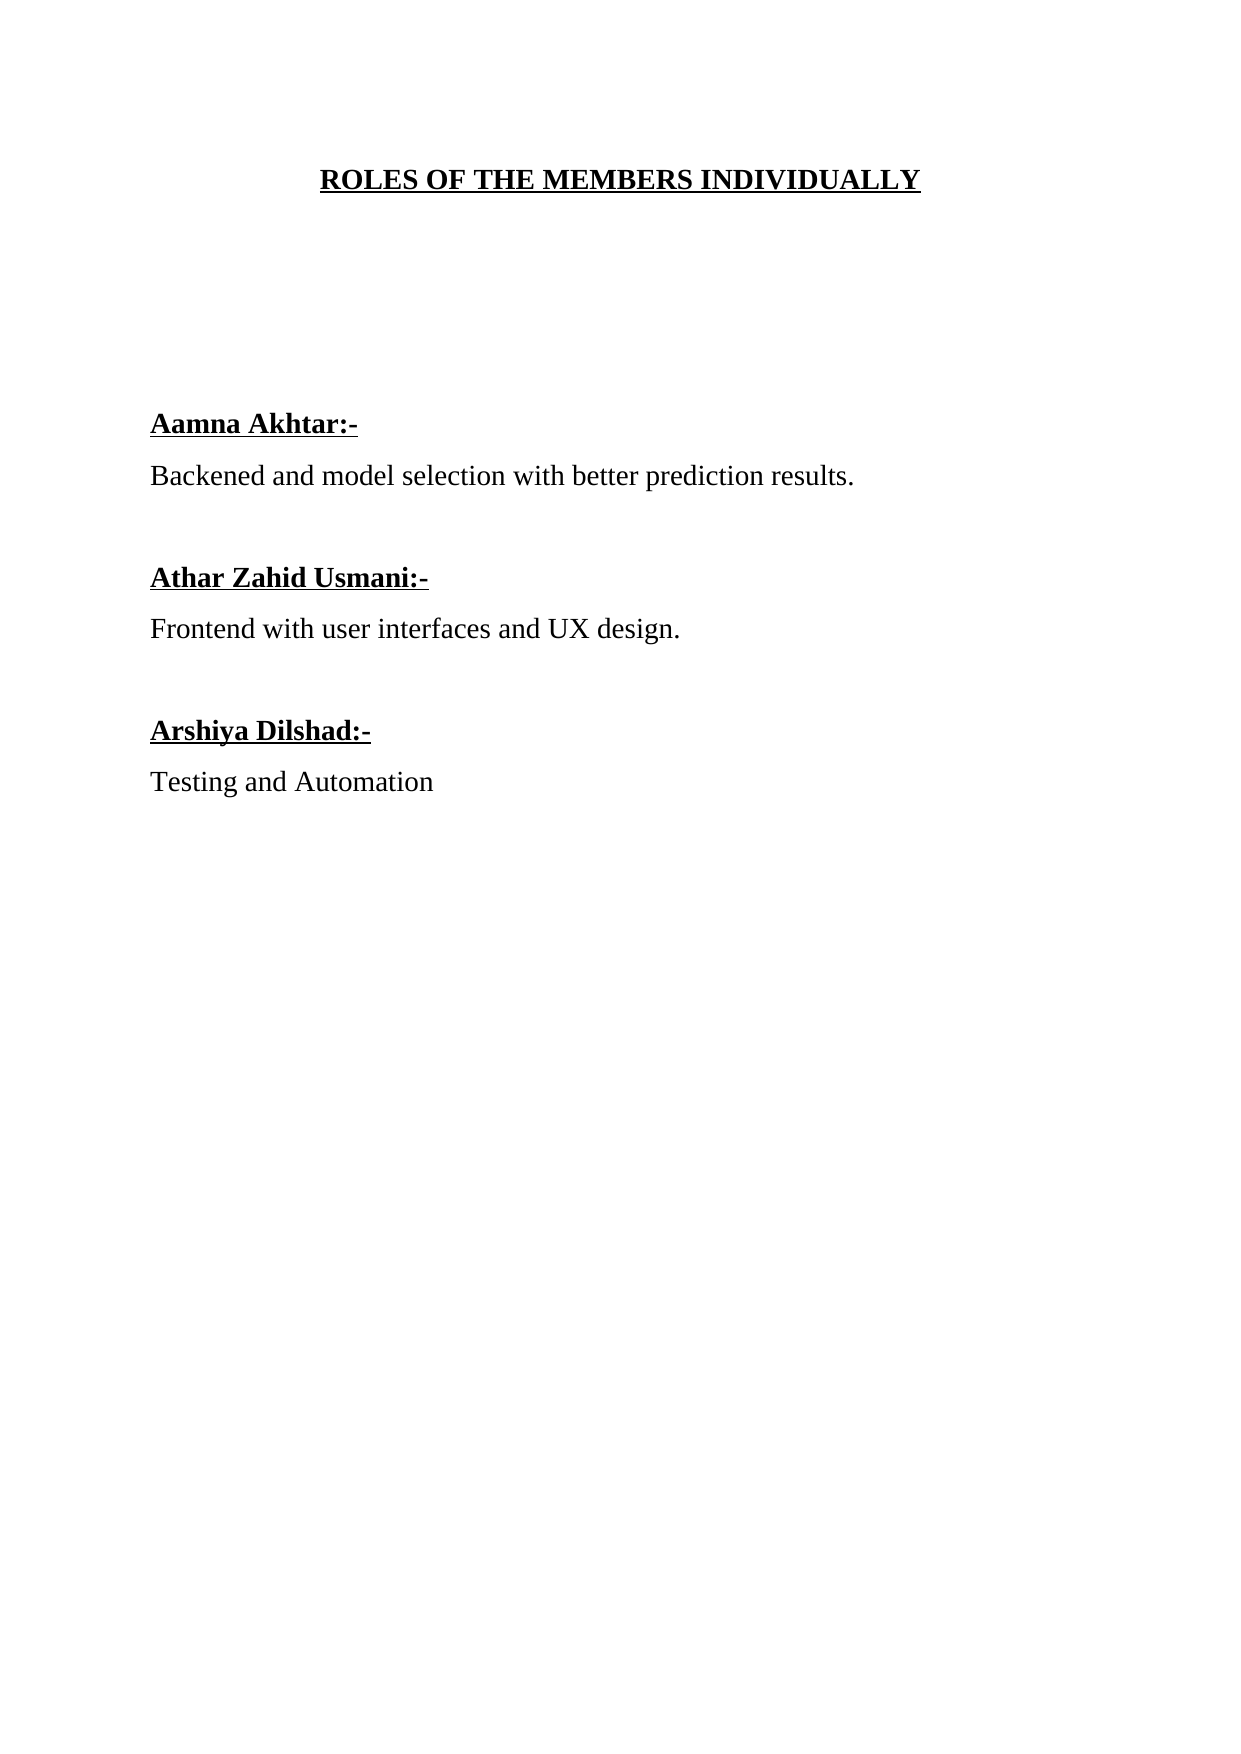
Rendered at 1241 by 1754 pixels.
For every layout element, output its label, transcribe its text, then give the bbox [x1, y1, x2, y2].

text Frontend with user interfaces and UX design. [150, 611, 1090, 644]
text Aamna Akhtar:- [150, 407, 1090, 440]
text Athar Zahid Usmani:- [150, 560, 1090, 593]
text Testing and Automation [150, 764, 1090, 797]
text ROLES OF THE MEMBERS INDIVIDUALLY [150, 162, 1090, 196]
text Backened and model selection with better prediction results. [150, 458, 1090, 491]
text Arshiya Dilshad:- [150, 713, 1090, 746]
